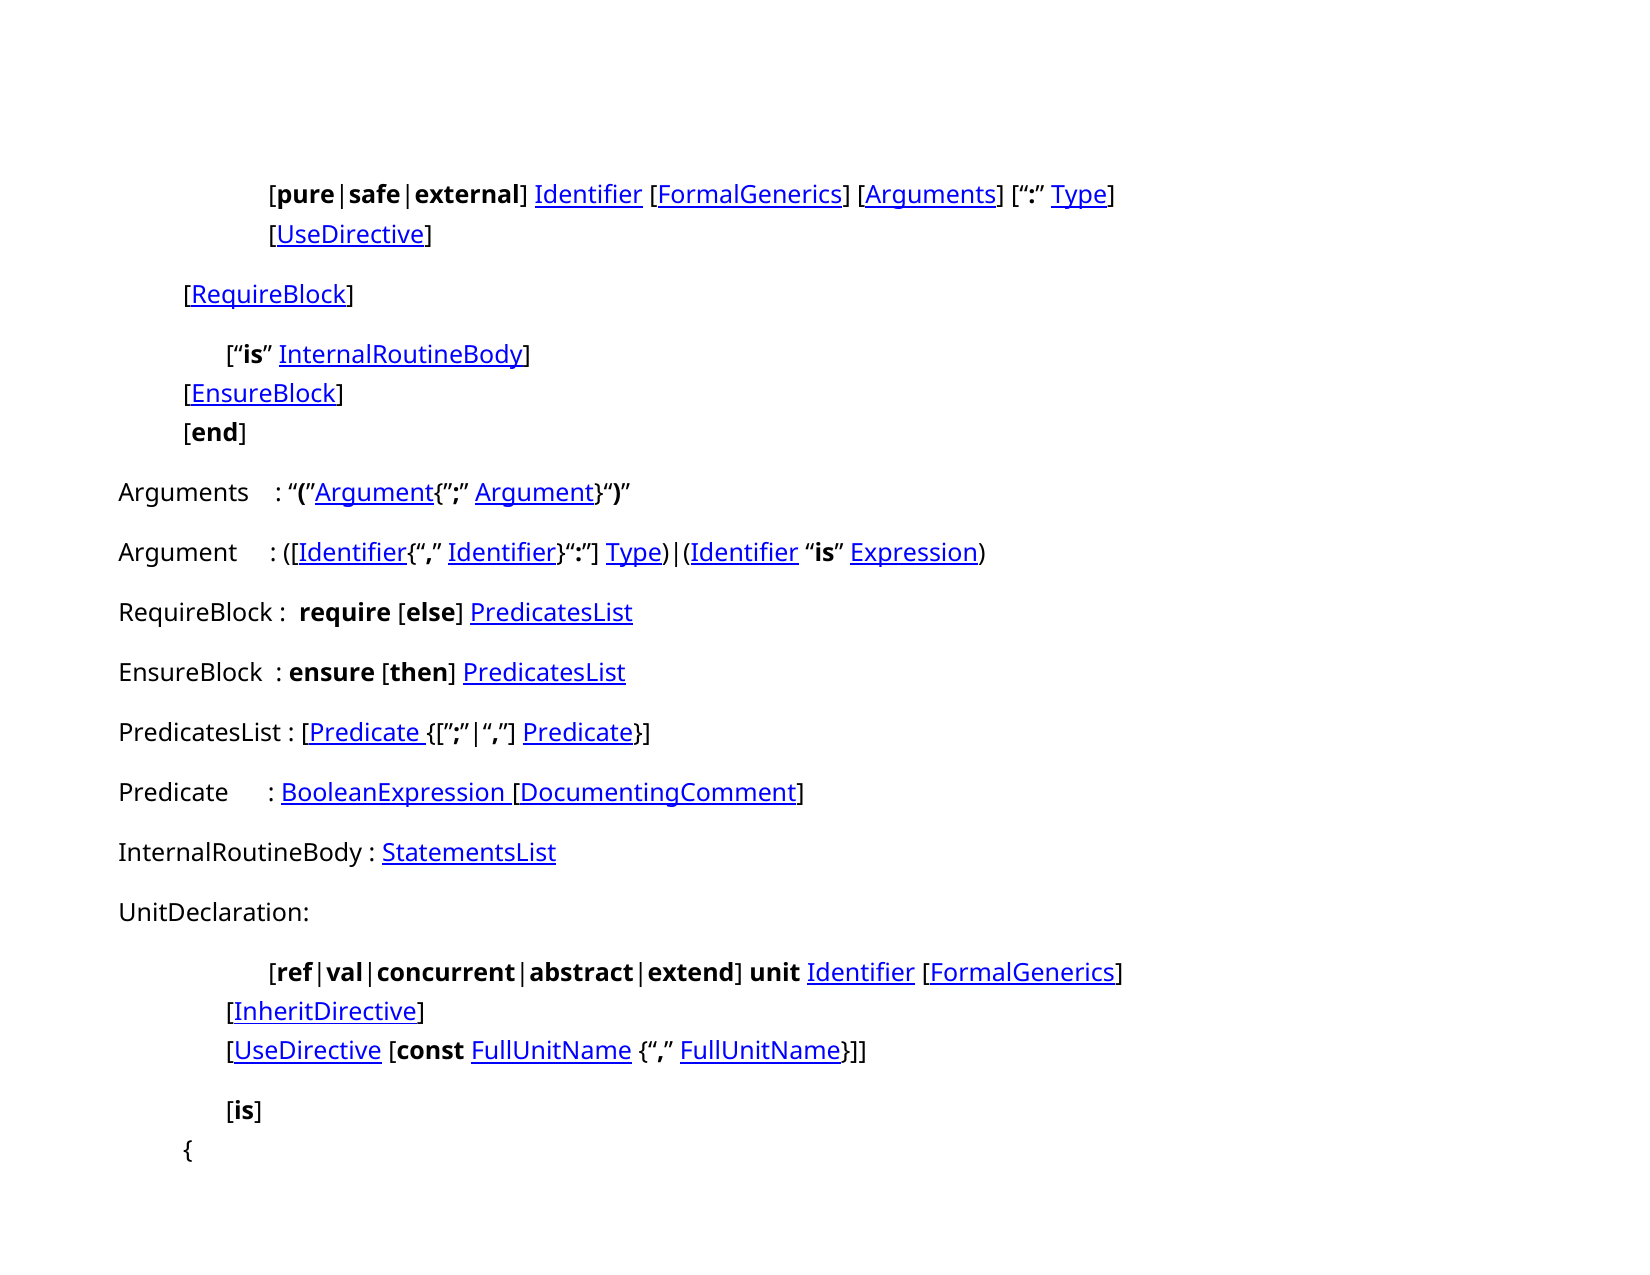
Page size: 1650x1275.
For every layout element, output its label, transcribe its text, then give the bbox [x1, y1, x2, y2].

text Predicate : BooleanExpression [DocumentingComment] [118, 775, 1532, 809]
text [pure|safe|external] Identifier [FormalGenerics] [Arguments] [“:” Type] [UseDirective] [193, 177, 1532, 250]
text [is] { [118, 1093, 1532, 1166]
text InternalRoutineBody : StatementsList [118, 835, 1532, 869]
text Arguments : “(”Argument{”;” Argument}“)” [118, 475, 1532, 509]
text UnitDeclaration: [118, 895, 1532, 929]
text [ref|val|concurrent|abstract|extend] unit Identifier [FormalGenerics] [InheritDirective] [UseDirective [const FullUnitName {“,” FullUnitName}]] [193, 955, 1532, 1067]
text PredicatesList : [Predicate {[”;”|“,”] Predicate}] [118, 715, 1532, 749]
text EnsureBlock : ensure [then] PredicatesList [118, 655, 1532, 689]
text [“is” InternalRoutineBody] [EnsureBlock] [end] [118, 336, 1532, 449]
text [RequireBlock] [118, 276, 1532, 310]
text RequireBlock : require [else] PredicatesList [118, 595, 1532, 629]
text Argument : ([Identifier{“,” Identifier}“:”] Type)|(Identifier “is” Expression) [118, 535, 1532, 569]
